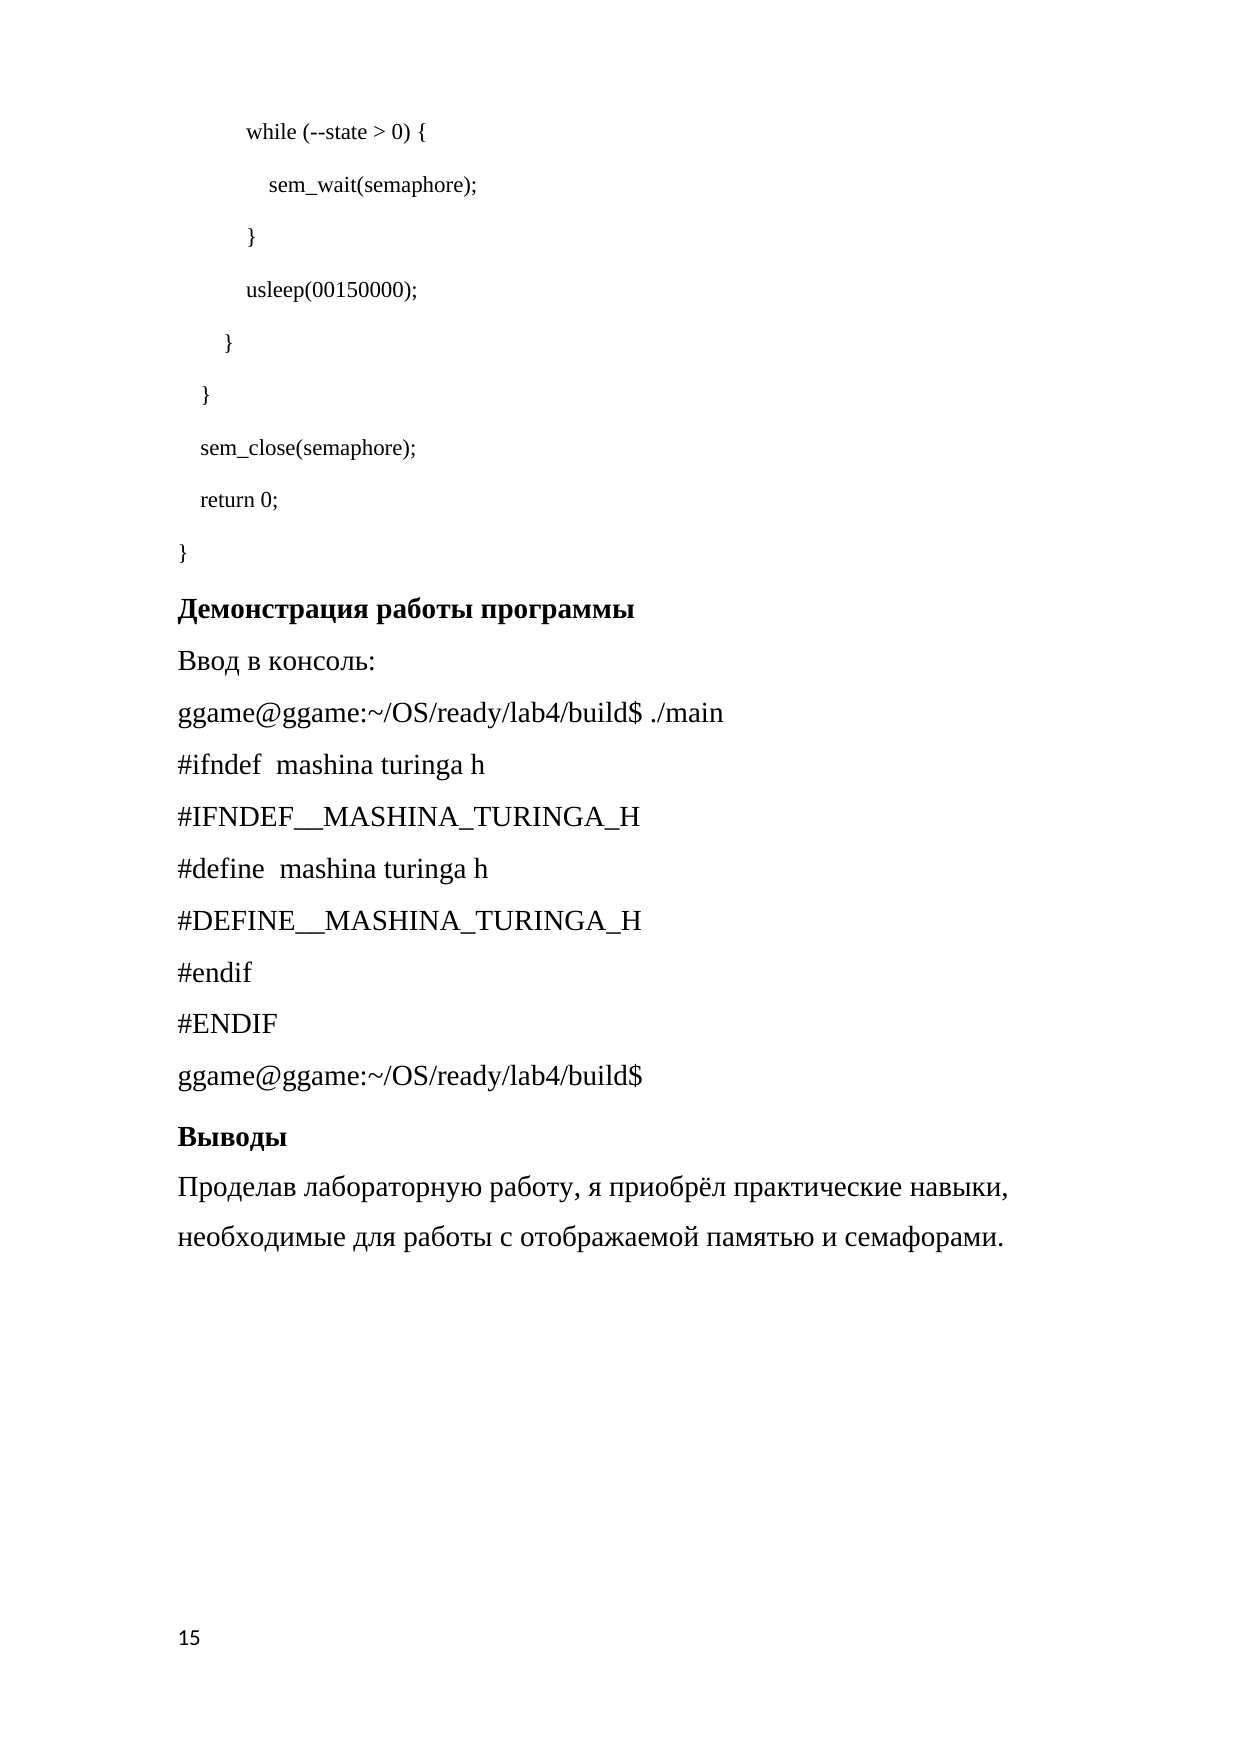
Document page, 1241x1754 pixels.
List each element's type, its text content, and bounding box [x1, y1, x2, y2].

text #ENDIF [177, 1007, 1152, 1040]
text Ввод в консоль: [177, 643, 1152, 677]
text } [177, 381, 1152, 407]
text Демонстрация работы программы [177, 592, 1152, 625]
text usleep(00150000); [177, 276, 1152, 302]
text #ifndef mashina turinga h [177, 747, 1152, 781]
text ggame@ggame:~/OS/ready/lab4/build$ [177, 1058, 1152, 1092]
text } [177, 328, 1152, 355]
text Проделав лабораторную работу, я приобрёл практические навыки, необходимые для работы с отображаемой памятью и семафорами. [177, 1169, 1152, 1253]
text #define mashina turinga h [177, 851, 1152, 884]
text ggame@ggame:~/OS/ready/lab4/build$ ./main [177, 695, 1152, 729]
text Выводы [177, 1119, 1152, 1152]
text sem_wait(semaphore); [177, 171, 1152, 197]
text #endif [177, 955, 1152, 988]
text while (--state > 0) { [177, 118, 1152, 144]
text #DEFINE__MASHINA_TURINGA_H [177, 903, 1152, 936]
text #IFNDEF__MASHINA_TURINGA_H [177, 799, 1152, 833]
text } [177, 539, 1152, 565]
text } [177, 223, 1152, 250]
text return 0; [177, 486, 1152, 513]
text sem_close(semaphore); [177, 434, 1152, 460]
